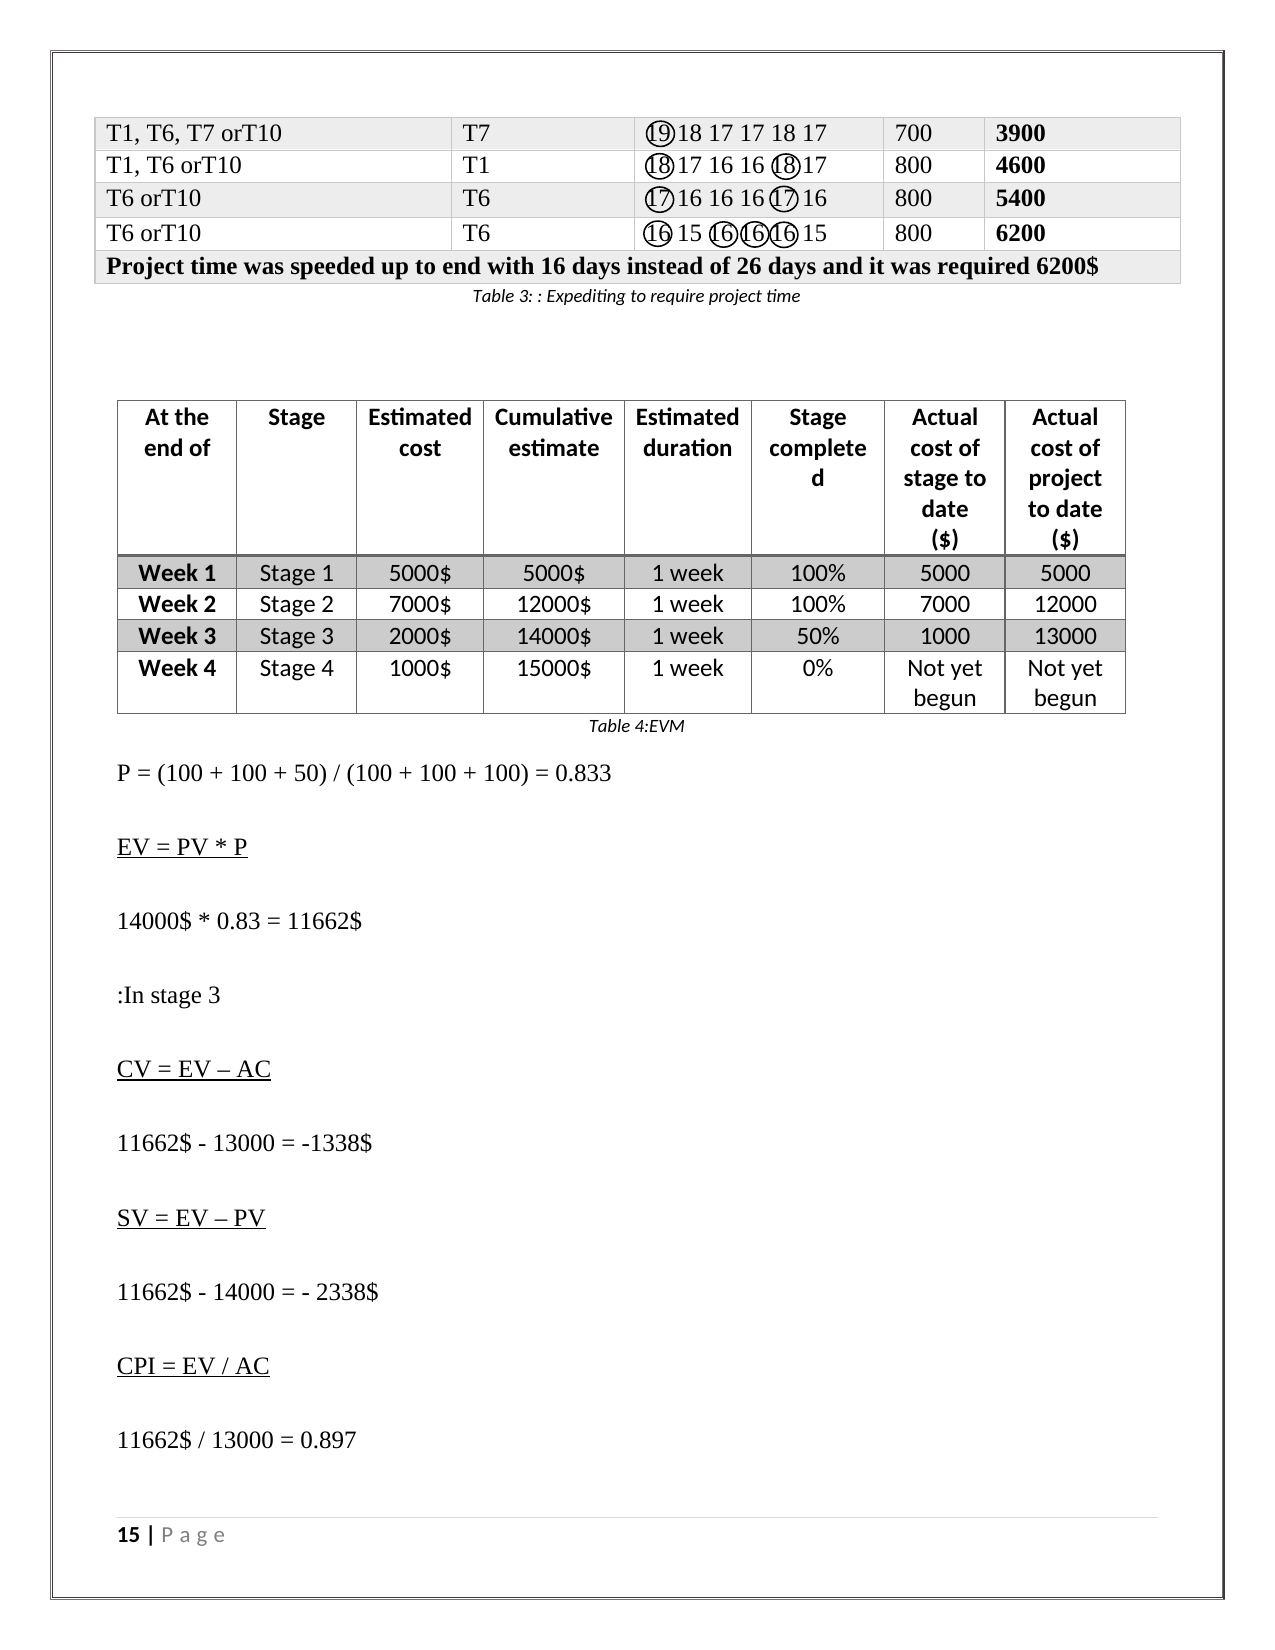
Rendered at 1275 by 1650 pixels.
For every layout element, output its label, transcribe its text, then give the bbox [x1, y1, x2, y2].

table_cell 50% [752, 620, 884, 651]
table_cell Week 2 [118, 589, 236, 619]
table_cell T6 [452, 218, 634, 250]
table_cell Stage 4 [237, 652, 356, 713]
table_cell 7000 [885, 589, 1004, 619]
table_cell 800 [884, 218, 984, 250]
table_header At the end of [118, 401, 236, 554]
table_cell Project time was speeded up to end with 16 days instead of 26 days and it was required 6200$ [96, 251, 1180, 283]
table_cell Week 1 [118, 557, 236, 588]
table_cell 100% [752, 557, 884, 588]
table_cell T1, T6, T7 orT10 [96, 118, 451, 149]
table_header Estimated cost [357, 401, 483, 554]
table_cell Not yet begun [1006, 652, 1125, 713]
table_cell 100% [752, 589, 884, 619]
table_cell 6200 [985, 218, 1180, 250]
table_header Stage [237, 401, 356, 554]
table_cell 700 [884, 118, 984, 149]
text 14000$ * 0.83 = 11662$ [117, 906, 1158, 935]
table_cell 12000 [1006, 589, 1125, 619]
table_header Estimated duration [625, 401, 751, 554]
table_cell 7000$ [357, 589, 483, 619]
text SV = EV – PV [117, 1203, 1158, 1231]
table_cell 12000$ [484, 589, 624, 619]
table_cell 1000 [885, 620, 1004, 651]
table_cell Stage 1 [237, 557, 356, 588]
table_header Stage completed [752, 401, 884, 554]
table_cell Week 4 [118, 652, 236, 713]
text In stage 3: [117, 980, 1158, 1009]
text P = (100 + 100 + 50) / (100 + 100 + 100) = 0.833 [117, 758, 1158, 786]
text CV = EV – AC [117, 1054, 1158, 1083]
table_cell 1 week [625, 620, 751, 651]
table_cell 800 [884, 183, 984, 217]
table_cell T6 orT10 [96, 183, 451, 217]
table_cell 1 week [625, 589, 751, 619]
table_header Actual cost of project to date ($) [1006, 401, 1125, 554]
text CPI = EV / AC [117, 1351, 1158, 1380]
table_cell Week 3 [118, 620, 236, 651]
table_cell T1 [452, 151, 634, 182]
table_cell 0% [752, 652, 884, 713]
text 11662$ - 13000 = -1338$ [117, 1128, 1158, 1157]
table_cell 13000 [1006, 620, 1125, 651]
table_cell 1 week [625, 652, 751, 713]
table_cell Stage 3 [237, 620, 356, 651]
text 11662$ / 13000 = 0.897 [117, 1425, 1158, 1454]
table_cell T6 orT10 [96, 218, 451, 250]
table_cell T7 [452, 118, 634, 149]
table_cell 3900 [985, 118, 1180, 149]
table_cell Stage 2 [237, 589, 356, 619]
table_cell 800 [884, 151, 984, 182]
table_cell Not yet begun [885, 652, 1004, 713]
table_cell 14000$ [484, 620, 624, 651]
table_header Actual cost of stage to date ($) [885, 401, 1004, 554]
table_cell 5000 [1006, 557, 1125, 588]
text 11662$ - 14000 = - 2338$ [117, 1277, 1158, 1306]
table_cell 2000$ [357, 620, 483, 651]
text EV = PV * P [117, 832, 1158, 861]
table_cell 4600 [985, 151, 1180, 182]
table_cell 1000$ [357, 652, 483, 713]
text Table 3: : Expediting to require project time [117, 284, 1158, 307]
table_cell 16 15 16 16 16 15 [635, 218, 883, 250]
table_cell 5400 [985, 183, 1180, 217]
table_cell 5000$ [484, 557, 624, 588]
table_header Cumulative estimate [484, 401, 624, 554]
table_cell 18 17 16 16 18 17 [635, 151, 883, 182]
table_cell 1 week [625, 557, 751, 588]
table_cell 5000$ [357, 557, 483, 588]
table_cell 19 18 17 17 18 17 [635, 118, 883, 149]
table_cell 15000$ [484, 652, 624, 713]
table_cell 5000 [885, 557, 1004, 588]
table_cell T1, T6 orT10 [96, 151, 451, 182]
table_cell 17 16 16 16 17 16 [635, 183, 883, 217]
table_cell T6 [452, 183, 634, 217]
text Table 4:EVM [117, 714, 1158, 737]
